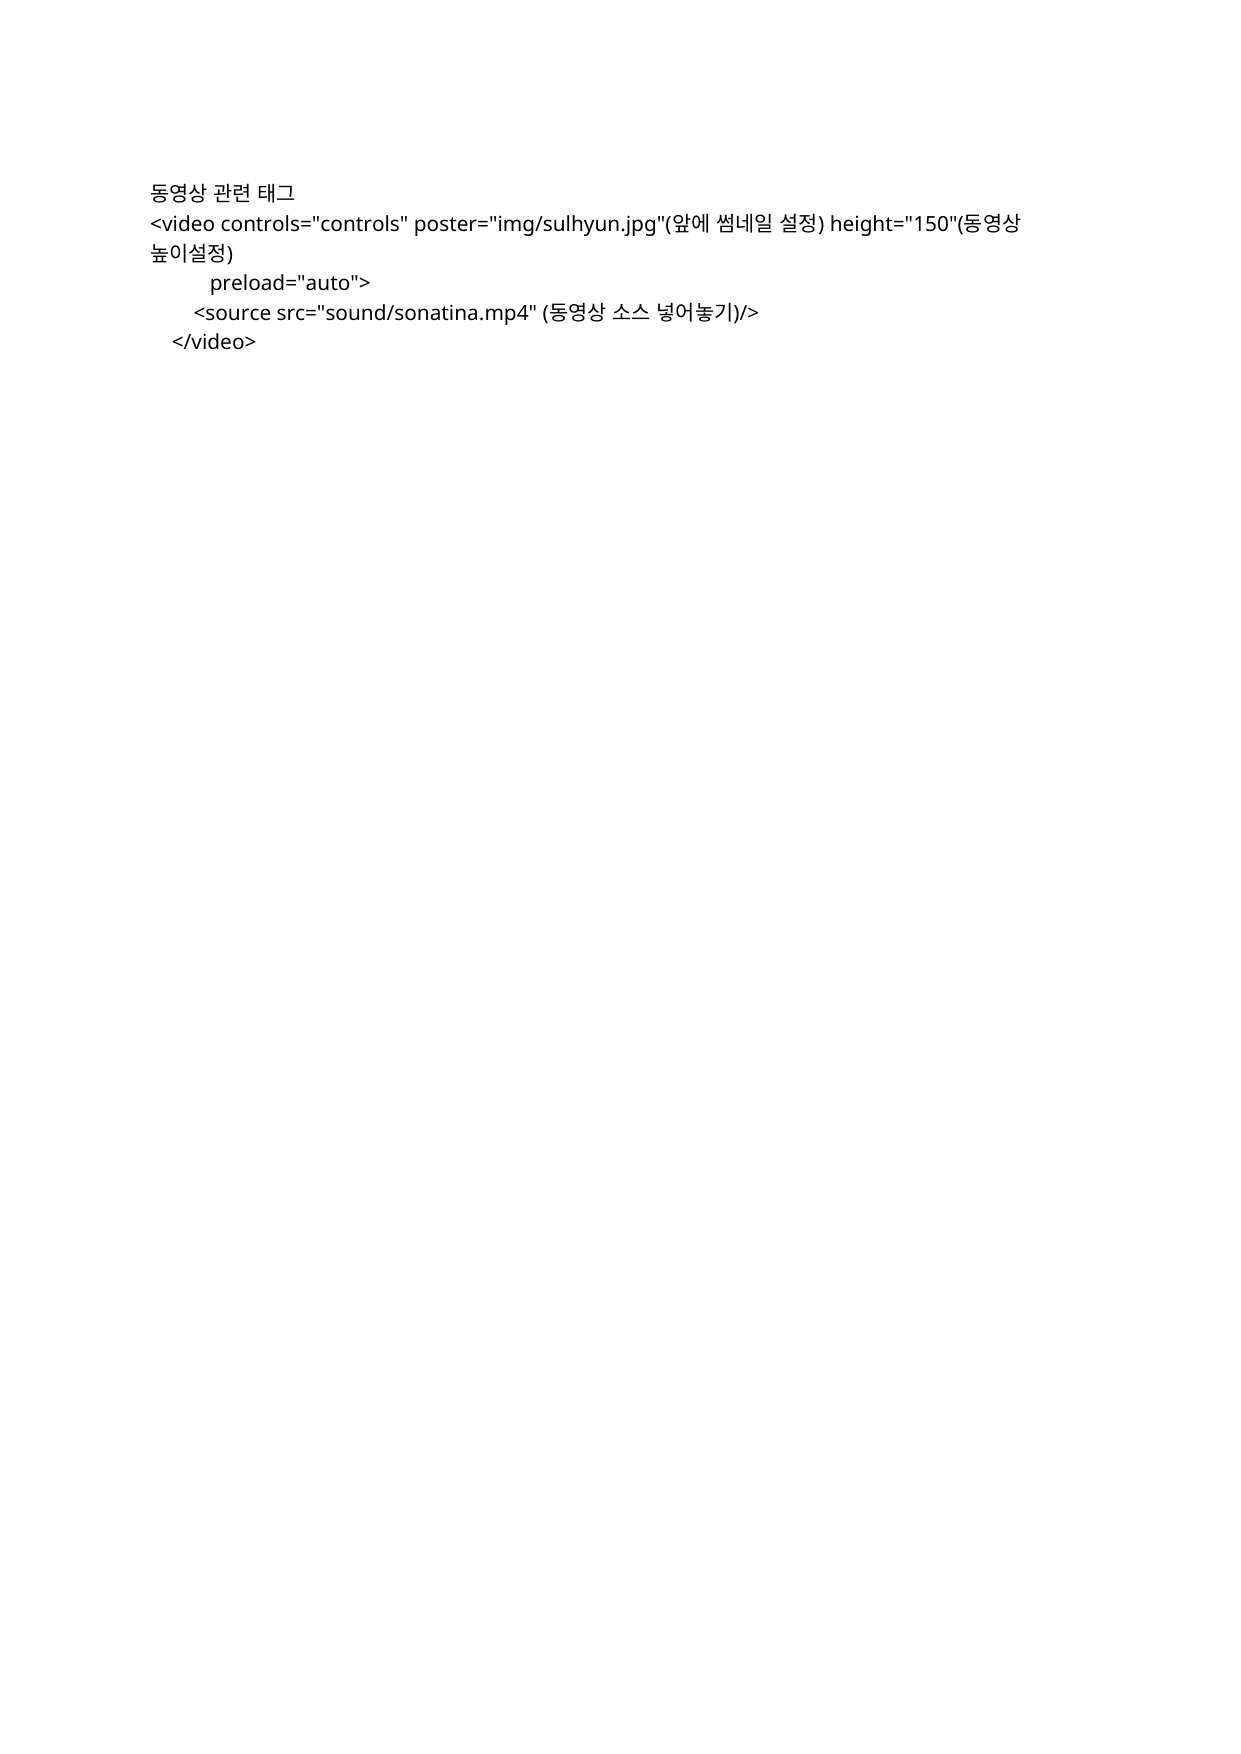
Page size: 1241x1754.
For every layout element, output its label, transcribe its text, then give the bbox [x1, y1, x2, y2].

text </video> [150, 327, 1090, 355]
text 동영상 관련 태그 [150, 177, 1090, 207]
text preload="auto"> [150, 268, 1090, 296]
text <source src="sound/sonatina.mp4" (동영상 소스 넣어놓기)/> [150, 296, 1090, 327]
text <video controls="controls" poster="img/sulhyun.jpg"(앞에 썸네일 설정) height="150"(동영상 높이설정) [150, 207, 1090, 268]
